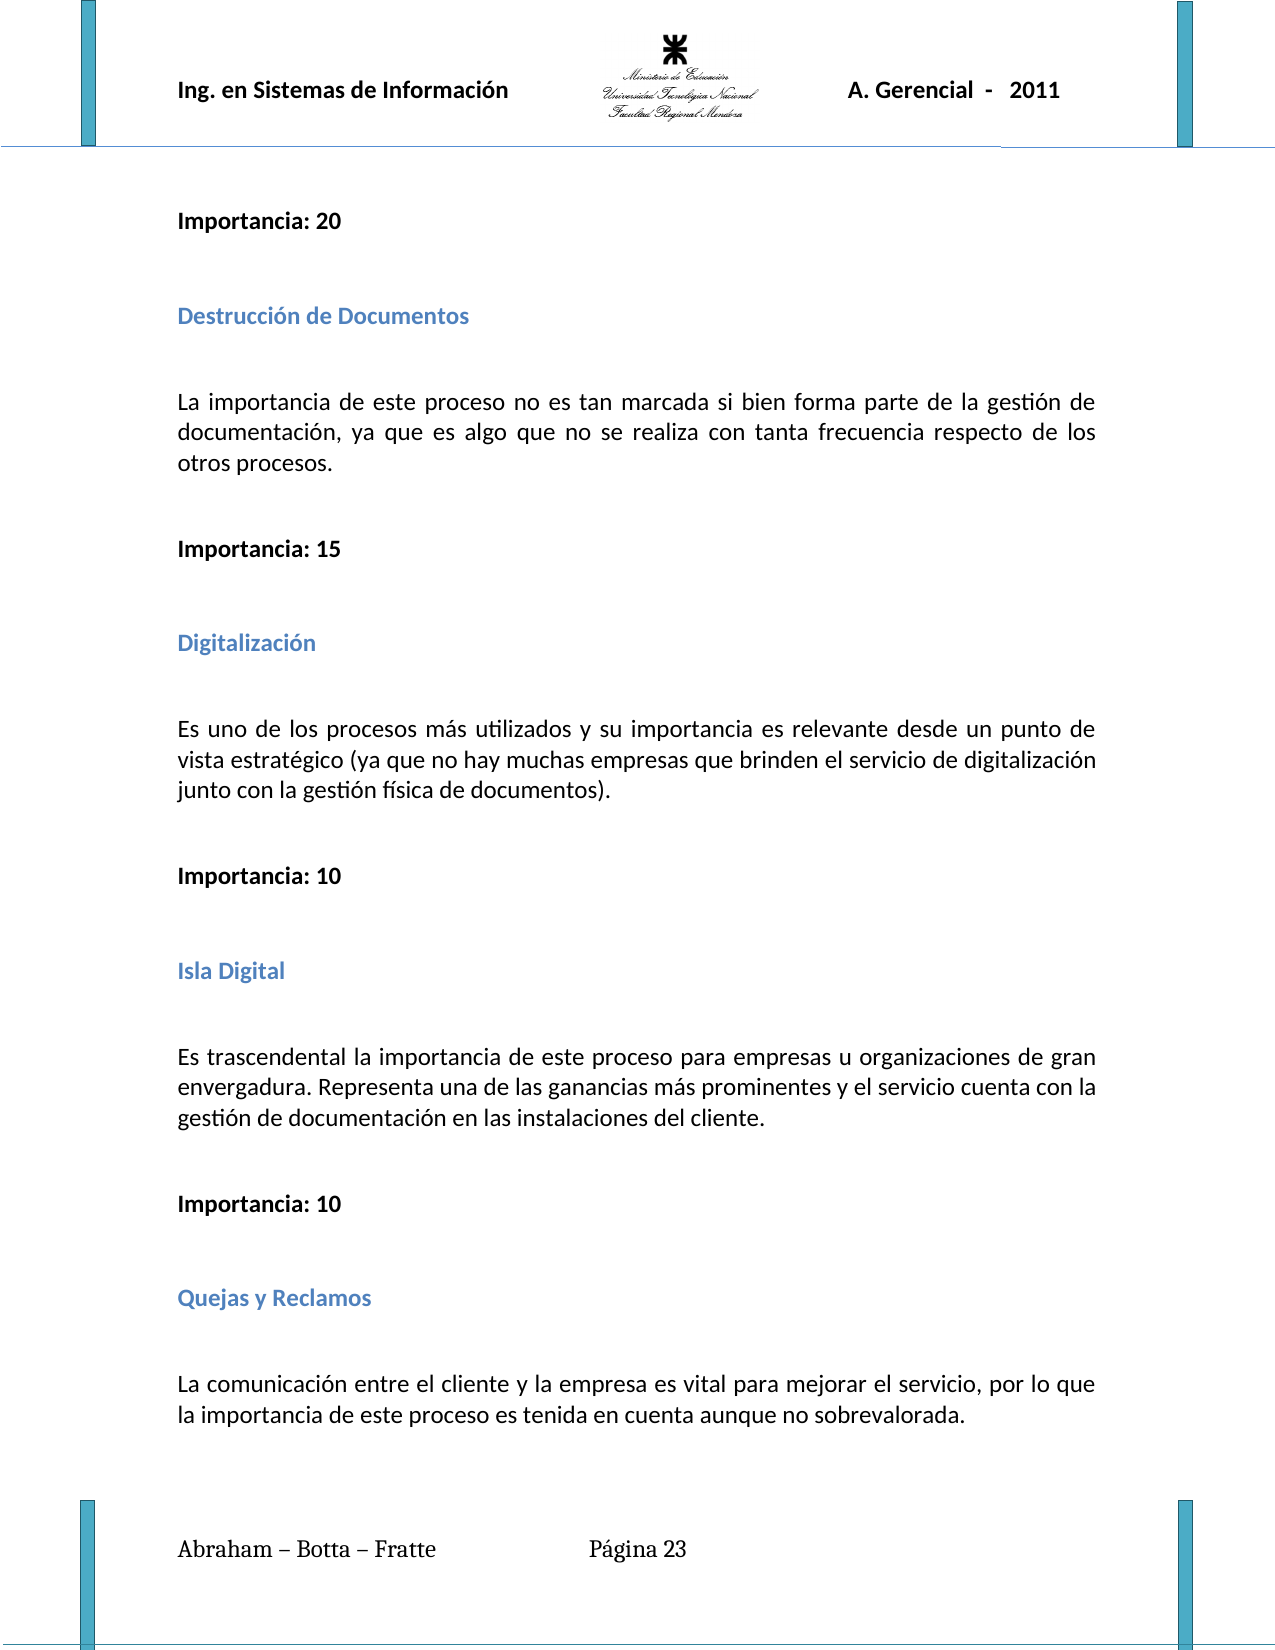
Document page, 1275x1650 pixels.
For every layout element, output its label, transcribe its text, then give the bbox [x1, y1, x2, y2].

text La importancia de este proceso no es tan marcada si bien forma parte de la gestión de documentación, ya que es algo que no se realiza con tanta frecuencia respecto de los otros procesos. [177, 386, 1098, 477]
subtitle Destrucción de Documentos [177, 300, 1098, 330]
picture [599, 33, 761, 123]
subtitle Isla Digital [177, 955, 1098, 985]
text La comunicación entre el cliente y la empresa es vital para mejorar el servicio, por lo que la importancia de este proceso es tenida en cuenta aunque no sobrevalorada. [177, 1368, 1098, 1429]
subtitle Digitalización [177, 627, 1098, 658]
subtitle Quejas y Reclamos [177, 1282, 1098, 1313]
text Importancia: 20 [177, 205, 1098, 236]
text Es trascendental la importancia de este proceso para empresas u organizaciones de gran envergadura. Representa una de las ganancias más prominentes y el servicio cuenta con la gestión de documentación en las instalaciones del cliente. [177, 1041, 1098, 1132]
text Importancia: 15 [177, 533, 1098, 563]
text Importancia: 10 [177, 1188, 1098, 1218]
text Importancia: 10 [177, 860, 1098, 891]
text Es uno de los procesos más utilizados y su importancia es relevante desde un punto de vista estratégico (ya que no hay muchas empresas que brinden el servicio de digitalización junto con la gestión física de documentos). [177, 713, 1098, 805]
